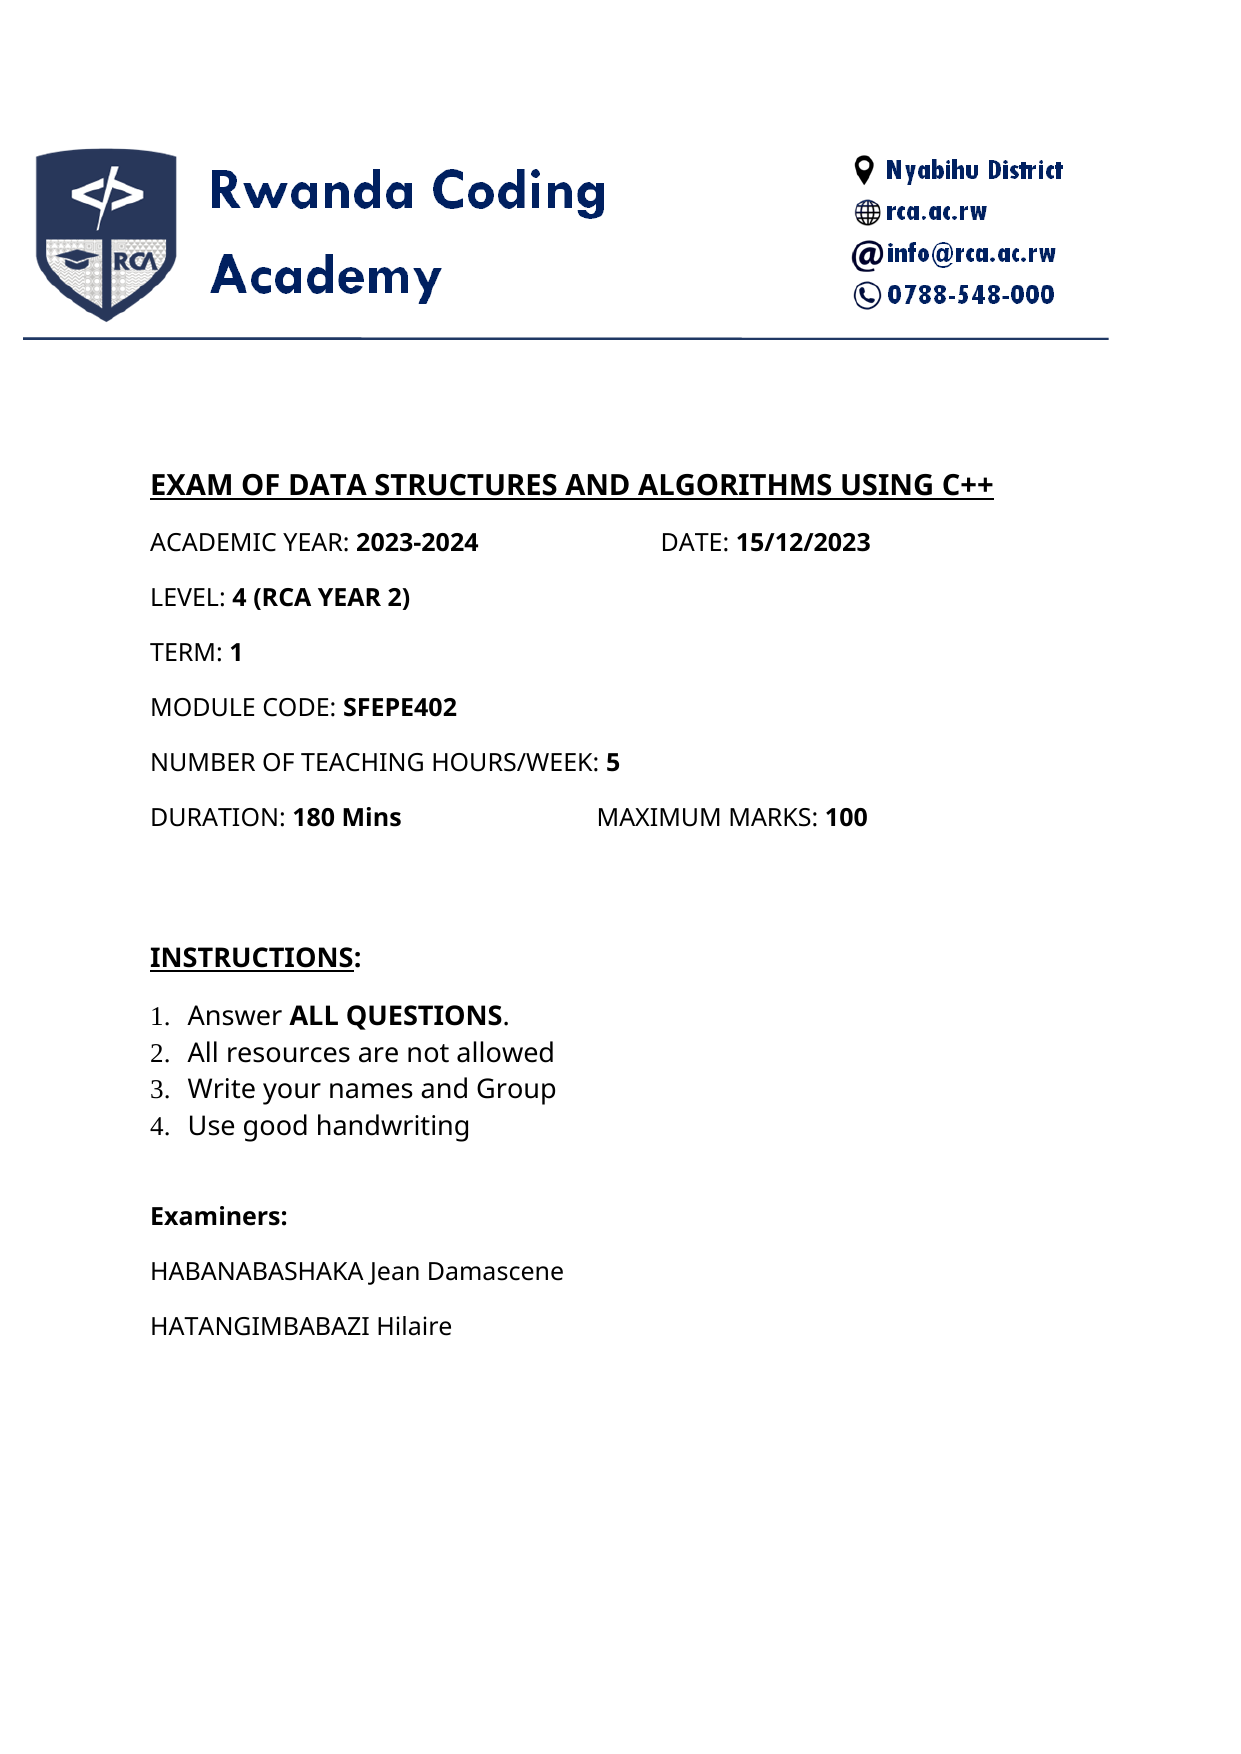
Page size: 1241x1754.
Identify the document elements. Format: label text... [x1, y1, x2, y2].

text HATANGIMBABAZI Hilaire [150, 1308, 1090, 1342]
text EXAM OF DATA STRUCTURES AND ALGORITHMS USING C++ [150, 464, 1090, 504]
text INSTRUCTIONS: [150, 938, 1090, 975]
picture [23, 135, 1109, 340]
list Write your names and Group [150, 1070, 1090, 1107]
list All resources are not allowed [150, 1033, 1090, 1070]
text DURATION: 180 Mins MAXIMUM MARKS: 100 [150, 799, 1090, 833]
text ACADEMIC YEAR: 2023-2024 DATE: 15/12/2023 [150, 525, 1090, 559]
text MODULE CODE: SFEPE402 [150, 690, 1090, 724]
text LEVEL: 4 (RCA YEAR 2) [150, 580, 1090, 614]
text Examiners: [150, 1198, 1090, 1233]
list Answer ALL QUESTIONS. [150, 996, 1090, 1033]
text NUMBER OF TEACHING HOURS/WEEK: 5 [150, 744, 1090, 779]
text HABANABASHAKA Jean Damascene [150, 1253, 1090, 1287]
text TERM: 1 [150, 635, 1090, 669]
list Use good handwriting [150, 1107, 1090, 1144]
